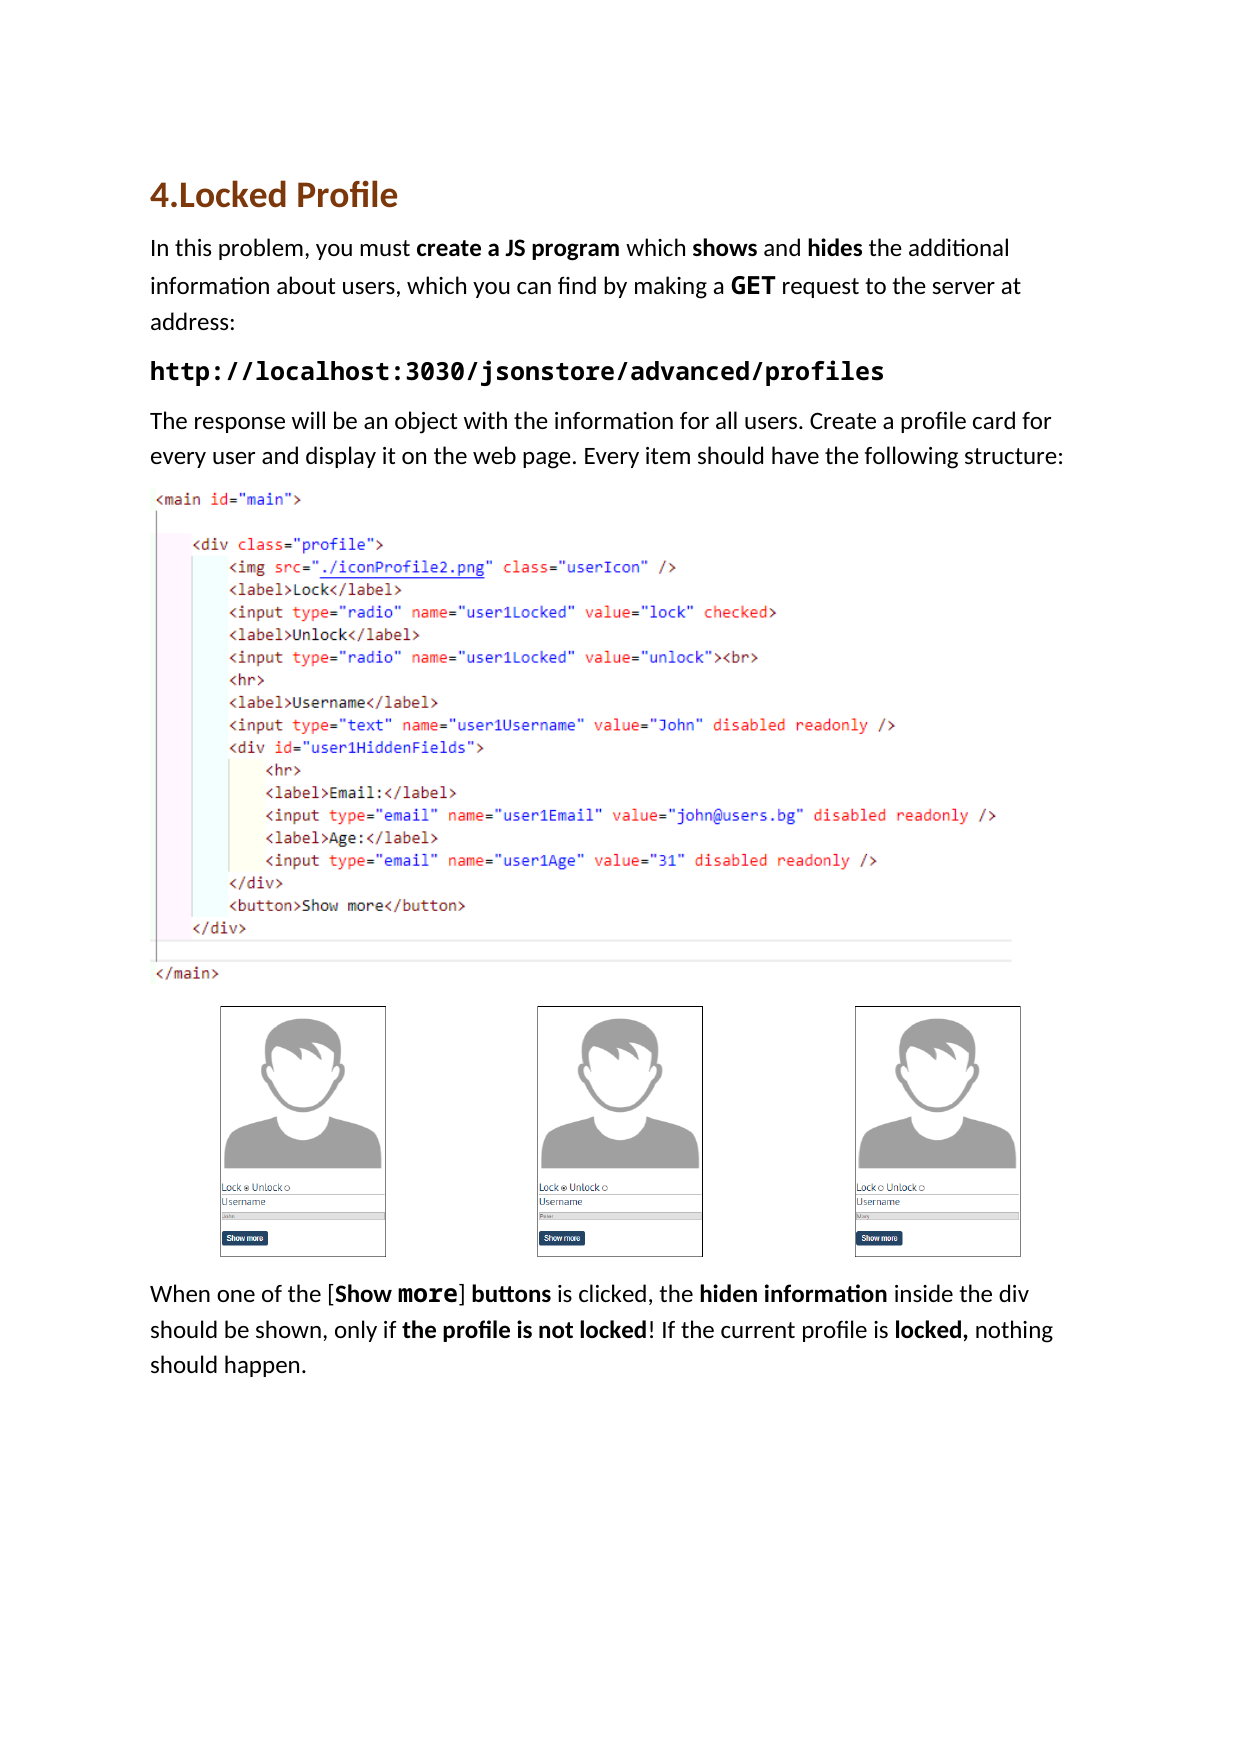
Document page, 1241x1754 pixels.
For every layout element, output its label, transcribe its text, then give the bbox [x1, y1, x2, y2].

text The response will be an object with the information for all users. Create a profile card for every user and display it on the web page. Every item should have the following structure: [150, 405, 1090, 471]
subtitle 4.Locked Profile [150, 171, 1090, 217]
text When one of the [Show more] buttons is clicked, the hiden information inside the div should be shown, only if the profile is not locked! If the current profile is locked, nothing should happen. [150, 1275, 1090, 1379]
picture [150, 487, 1012, 987]
picture [197, 1003, 1044, 1259]
text In this problem, you must create a JS program which shows and hides the additional information about users, which you can find by making a GET request to the server at address: [150, 232, 1090, 337]
text http://localhost:3030/jsonstore/advanced/profiles [150, 353, 1090, 388]
